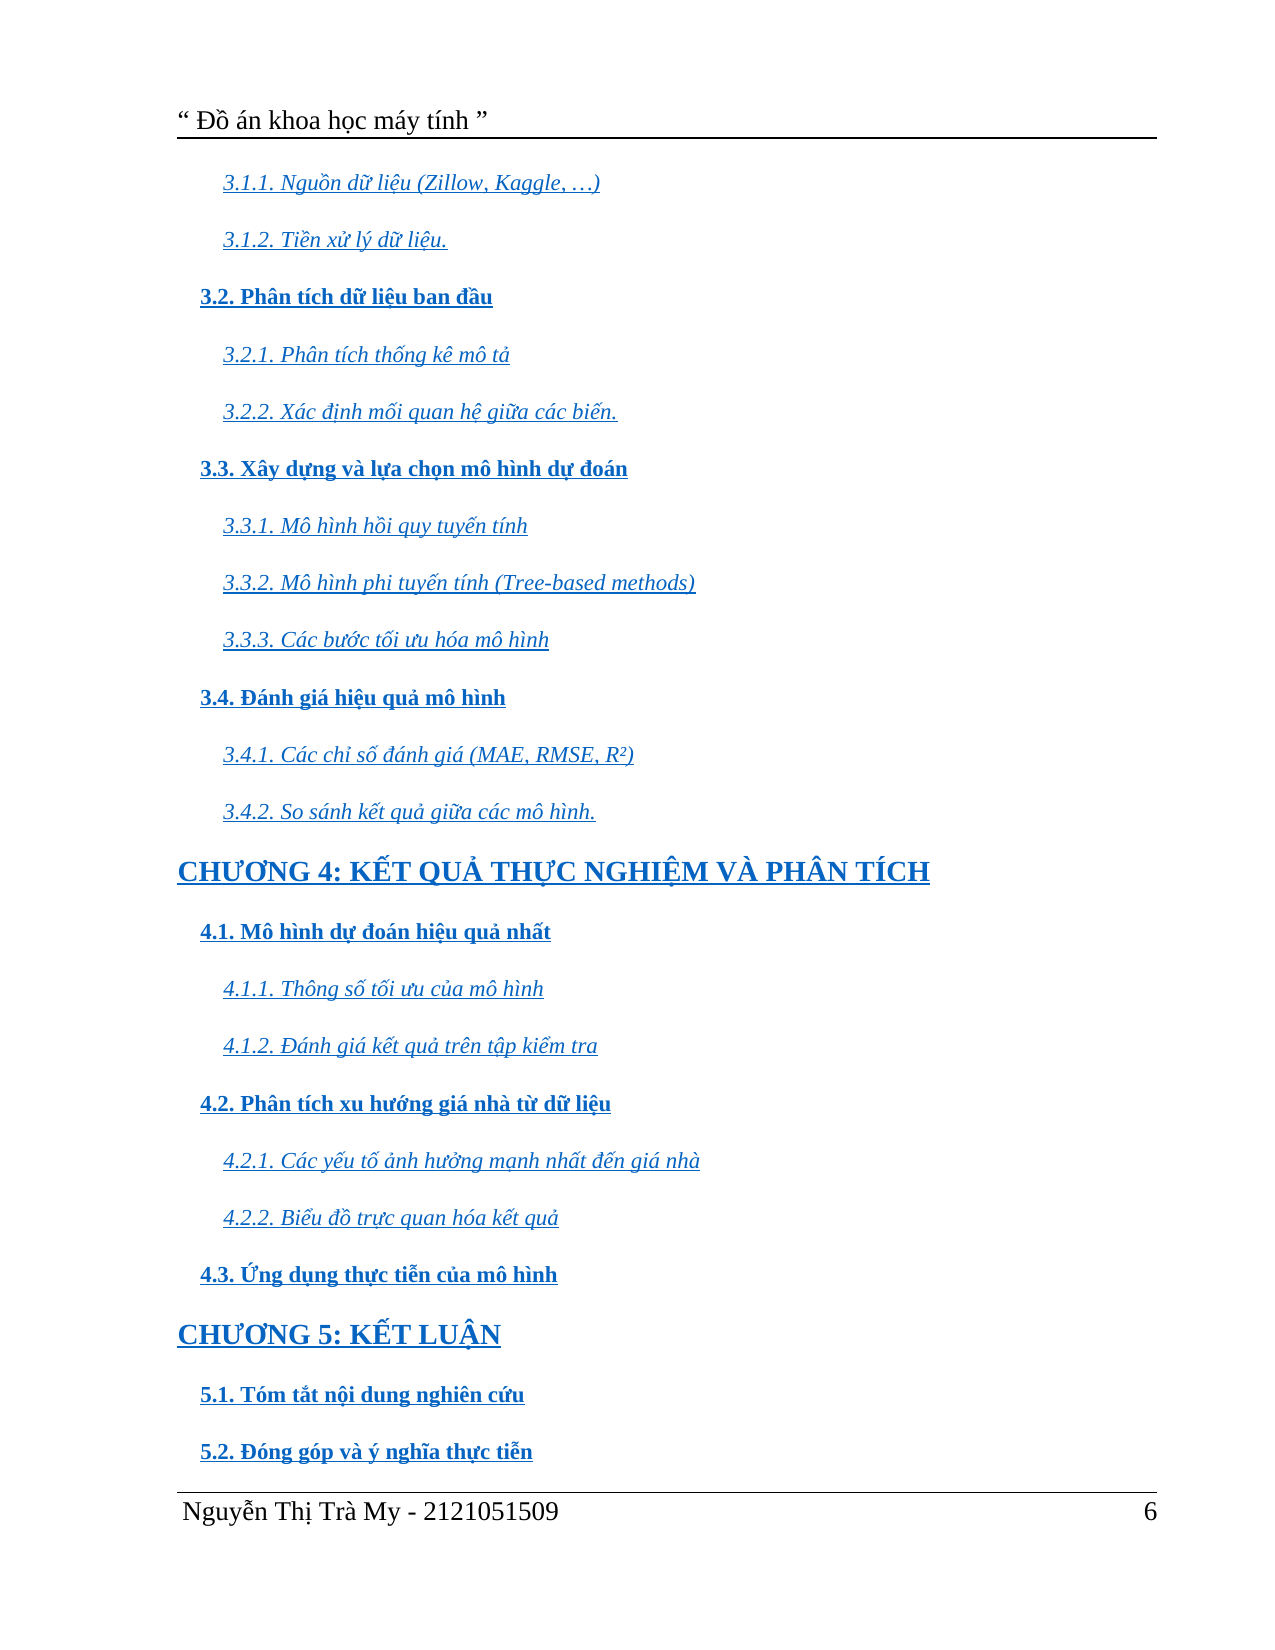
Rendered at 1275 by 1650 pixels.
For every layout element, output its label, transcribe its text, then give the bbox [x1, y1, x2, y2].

text 5.2. Đóng góp và ý nghĩa thực tiễn 8 [200, 1437, 1157, 1465]
text 3.3.2. Mô hình phi tuyến tính (Tree-based methods) 7 [223, 568, 1157, 596]
text 4.1.2. Đánh giá kết quả trên tập kiểm tra 8 [223, 1031, 1157, 1059]
text 3.1.2. Tiền xử lý dữ liệu. 7 [223, 225, 1157, 253]
text 4.2.1. Các yếu tố ảnh hưởng mạnh nhất đến giá nhà 8 [223, 1146, 1157, 1174]
text 5.1. Tóm tắt nội dung nghiên cứu 8 [200, 1380, 1157, 1408]
text 3.2. Phân tích dữ liệu ban đầu 7 [200, 282, 1157, 311]
text 3.4.1. Các chỉ số đánh giá (MAE, RMSE, R²) 8 [223, 740, 1157, 768]
text 4.1. Mô hình dự đoán hiệu quả nhất 8 [200, 917, 1157, 945]
text 3.2.2. Xác định mối quan hệ giữa các biến. 7 [223, 397, 1157, 425]
text 3.4.2. So sánh kết quả giữa các mô hình. 8 [223, 797, 1157, 825]
text CHƯƠNG 4: KẾT QUẢ THỰC NGHIỆM VÀ PHÂN TÍCH 8 [177, 854, 1157, 888]
text 4.3. Ứng dụng thực tiễn của mô hình 8 [200, 1260, 1157, 1288]
text 3.3.3. Các bước tối ưu hóa mô hình 7 [223, 626, 1157, 654]
text 3.4. Đánh giá hiệu quả mô hình 8 [200, 683, 1157, 711]
text CHƯƠNG 5: KẾT LUẬN 8 [177, 1317, 1157, 1351]
text 3.1.1. Nguồn dữ liệu (Zillow, Kaggle, …) 7 [223, 168, 1157, 196]
text 4.2.2. Biểu đồ trực quan hóa kết quả 8 [223, 1203, 1157, 1231]
text 4.1.1. Thông số tối ưu của mô hình 8 [223, 974, 1157, 1002]
text 3.3. Xây dựng và lựa chọn mô hình dự đoán 7 [200, 454, 1157, 482]
text 3.2.1. Phân tích thống kê mô tả 7 [223, 340, 1157, 368]
text 3.3.1. Mô hình hồi quy tuyến tính 7 [223, 511, 1157, 539]
text 4.2. Phân tích xu hướng giá nhà từ dữ liệu 8 [200, 1089, 1157, 1117]
